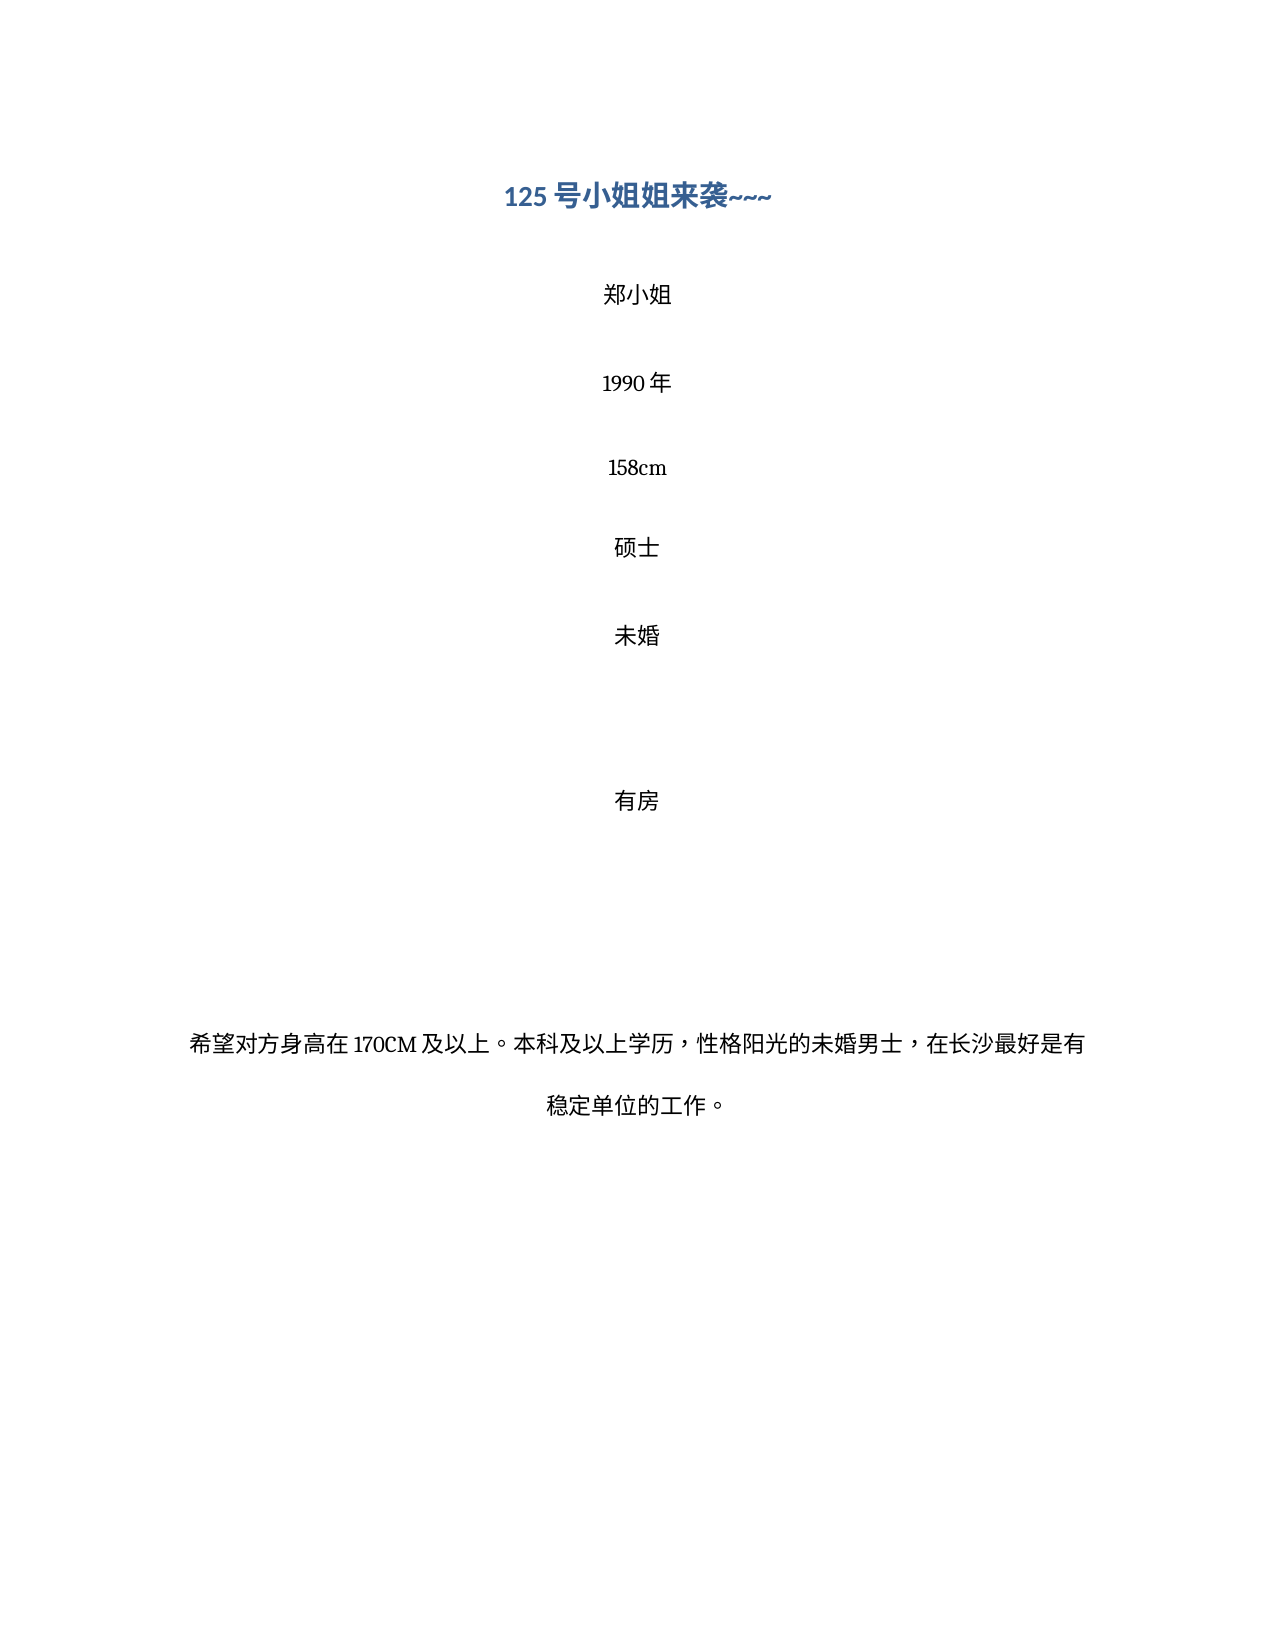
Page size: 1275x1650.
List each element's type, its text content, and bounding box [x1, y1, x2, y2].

text 1990年 [187, 367, 1087, 398]
text 希望对方身高在170CM及以上。本科及以上学历，性格阳光的未婚男士，在长沙最好是有稳定单位的工作。 [187, 1028, 1087, 1121]
text 未婚 [187, 619, 1087, 651]
text 有房 [187, 785, 1087, 816]
text 158cm [187, 454, 1087, 481]
text 郑小姐 [187, 279, 1087, 311]
text 硕士 [187, 532, 1087, 563]
subtitle 125号小姐姐来袭~~~ [187, 175, 1087, 215]
